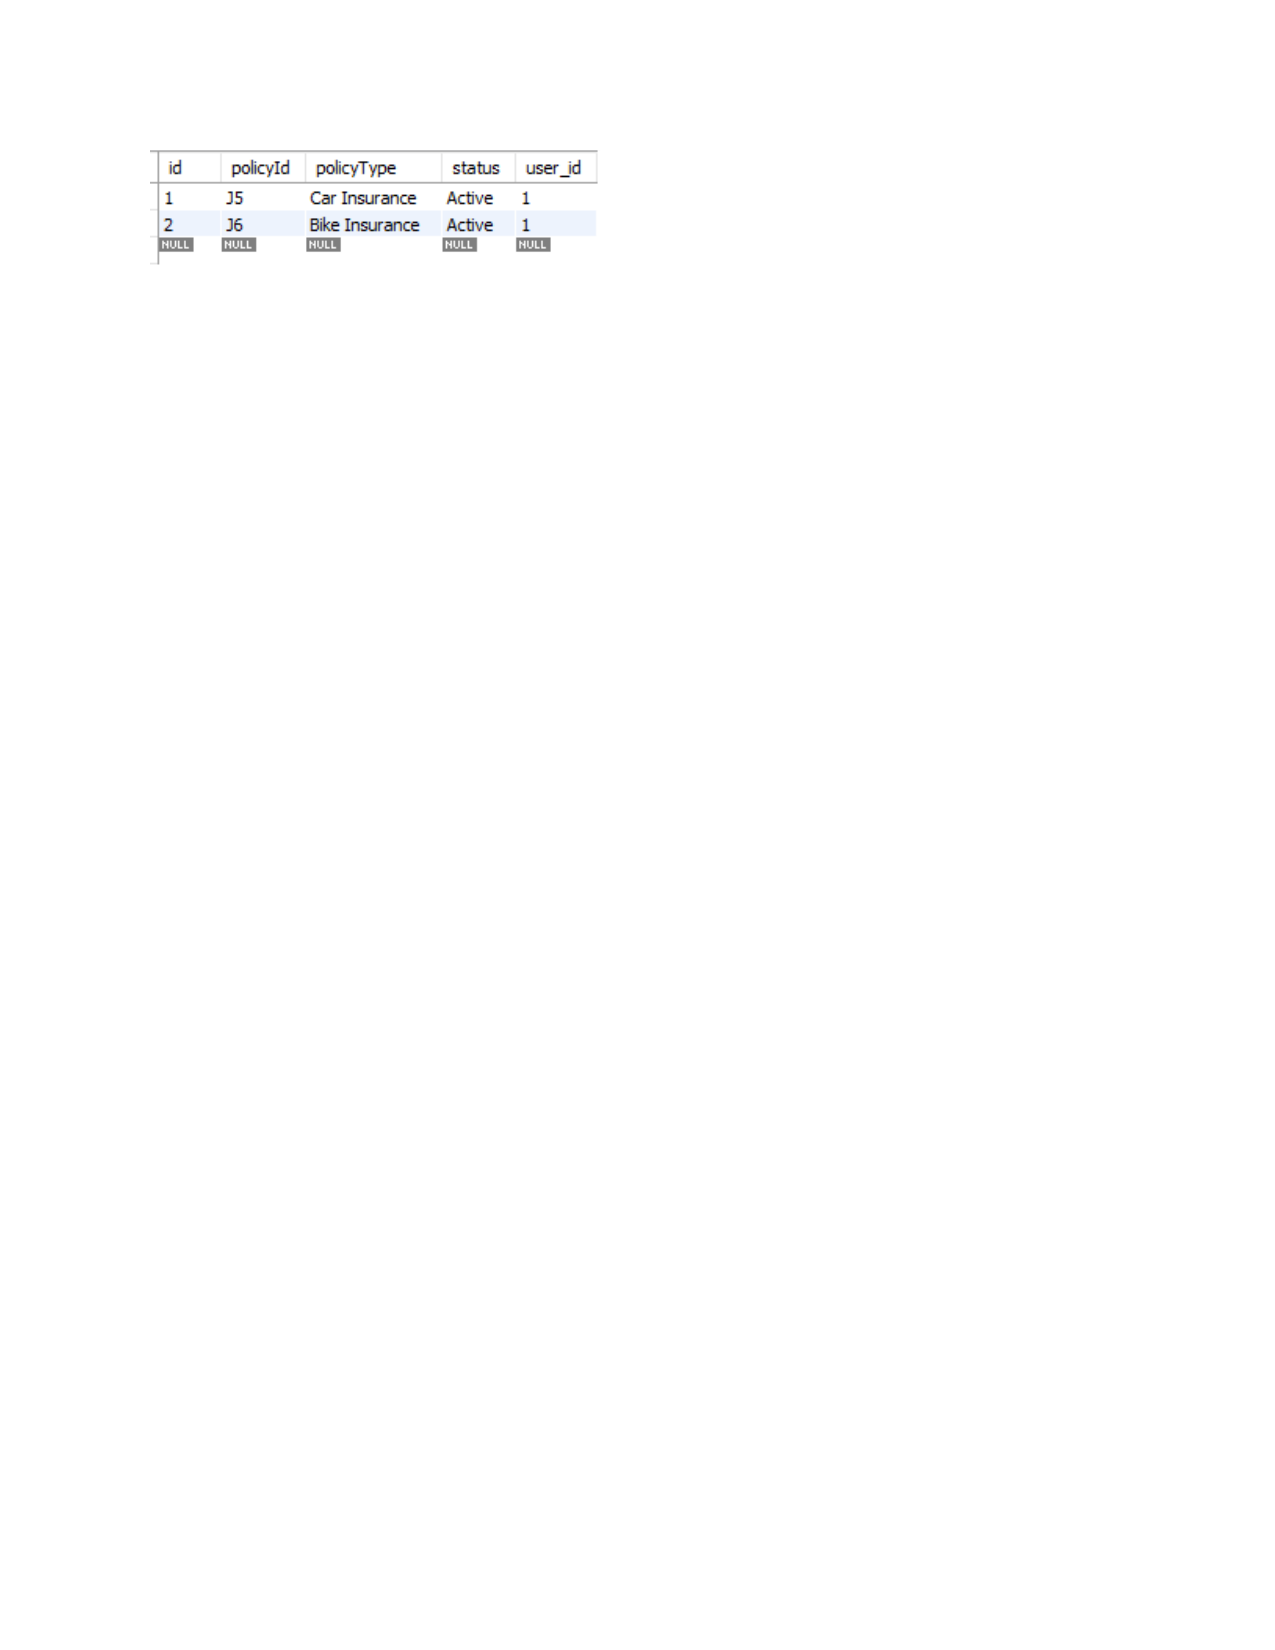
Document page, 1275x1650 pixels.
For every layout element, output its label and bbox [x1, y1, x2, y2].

picture [150, 150, 600, 279]
